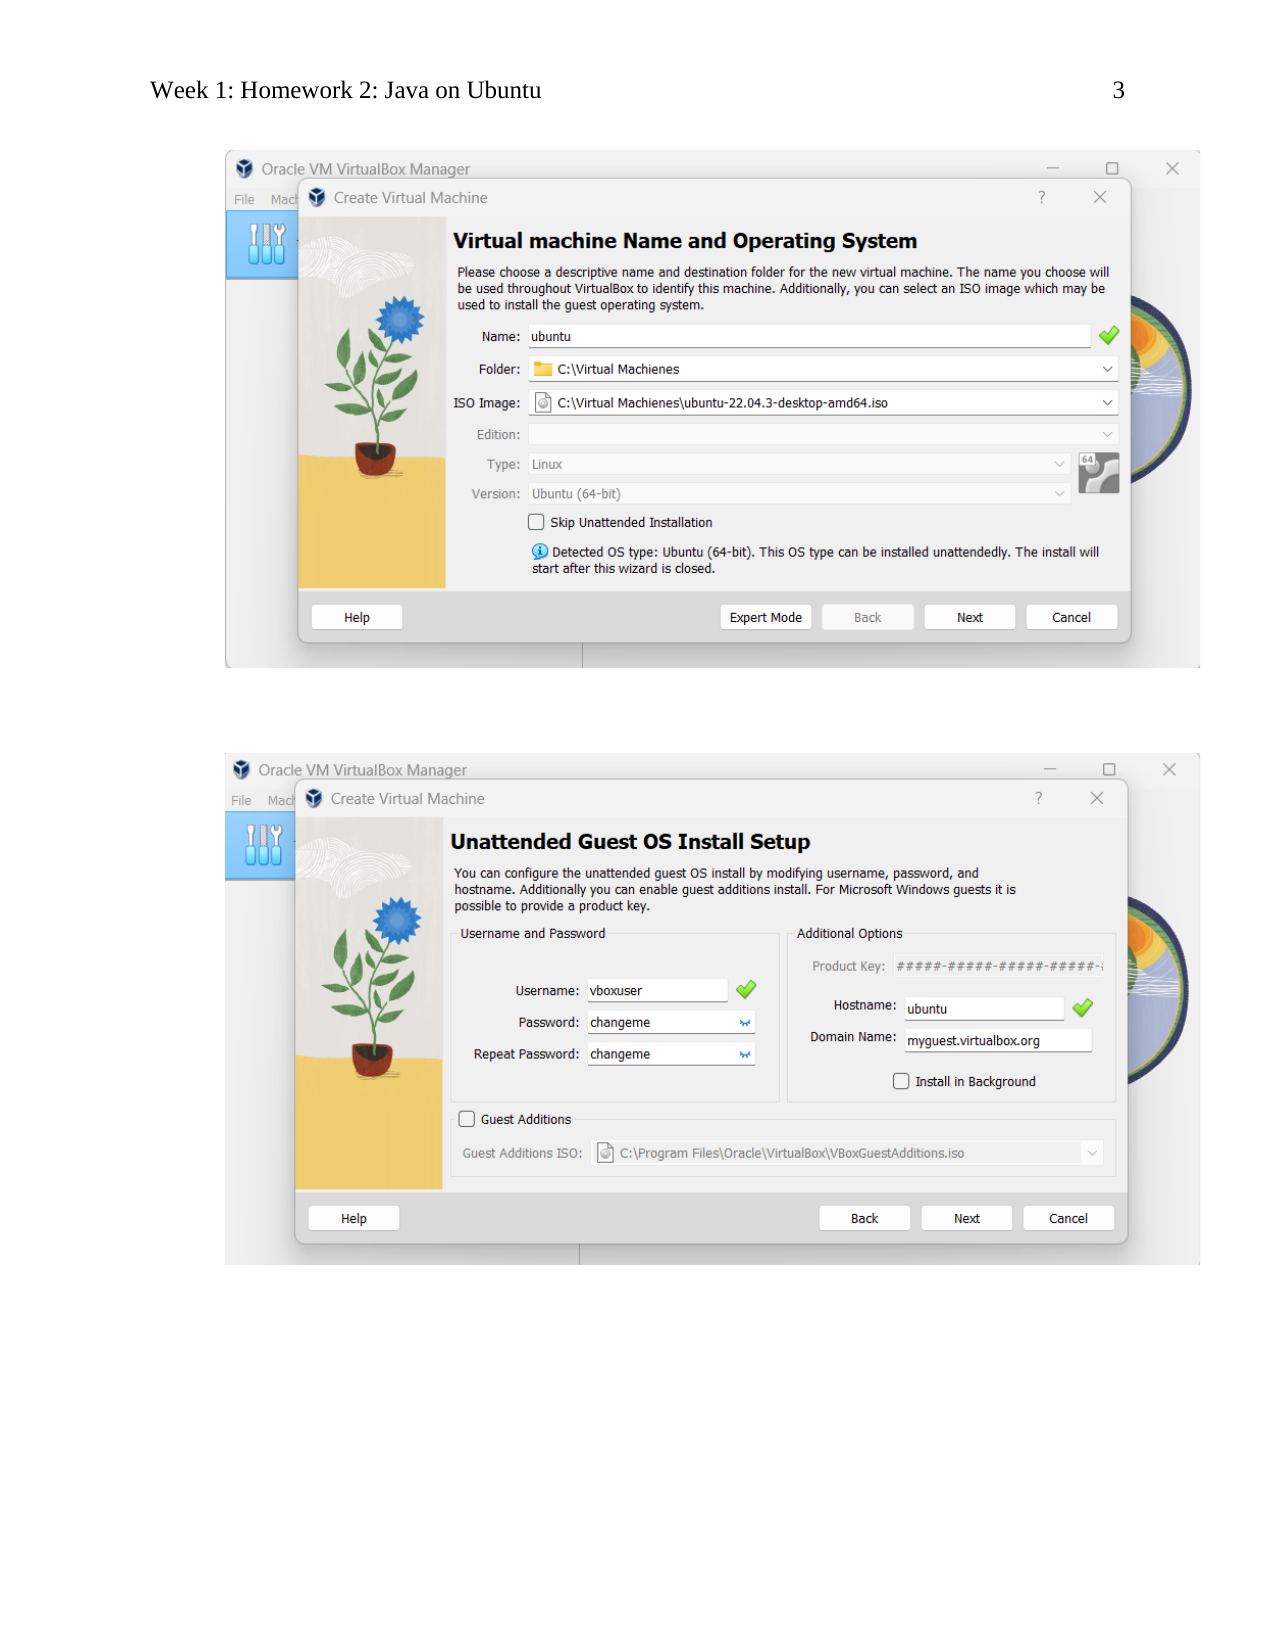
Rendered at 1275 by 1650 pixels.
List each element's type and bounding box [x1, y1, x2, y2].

picture [225, 150, 1200, 668]
picture [225, 753, 1200, 1265]
